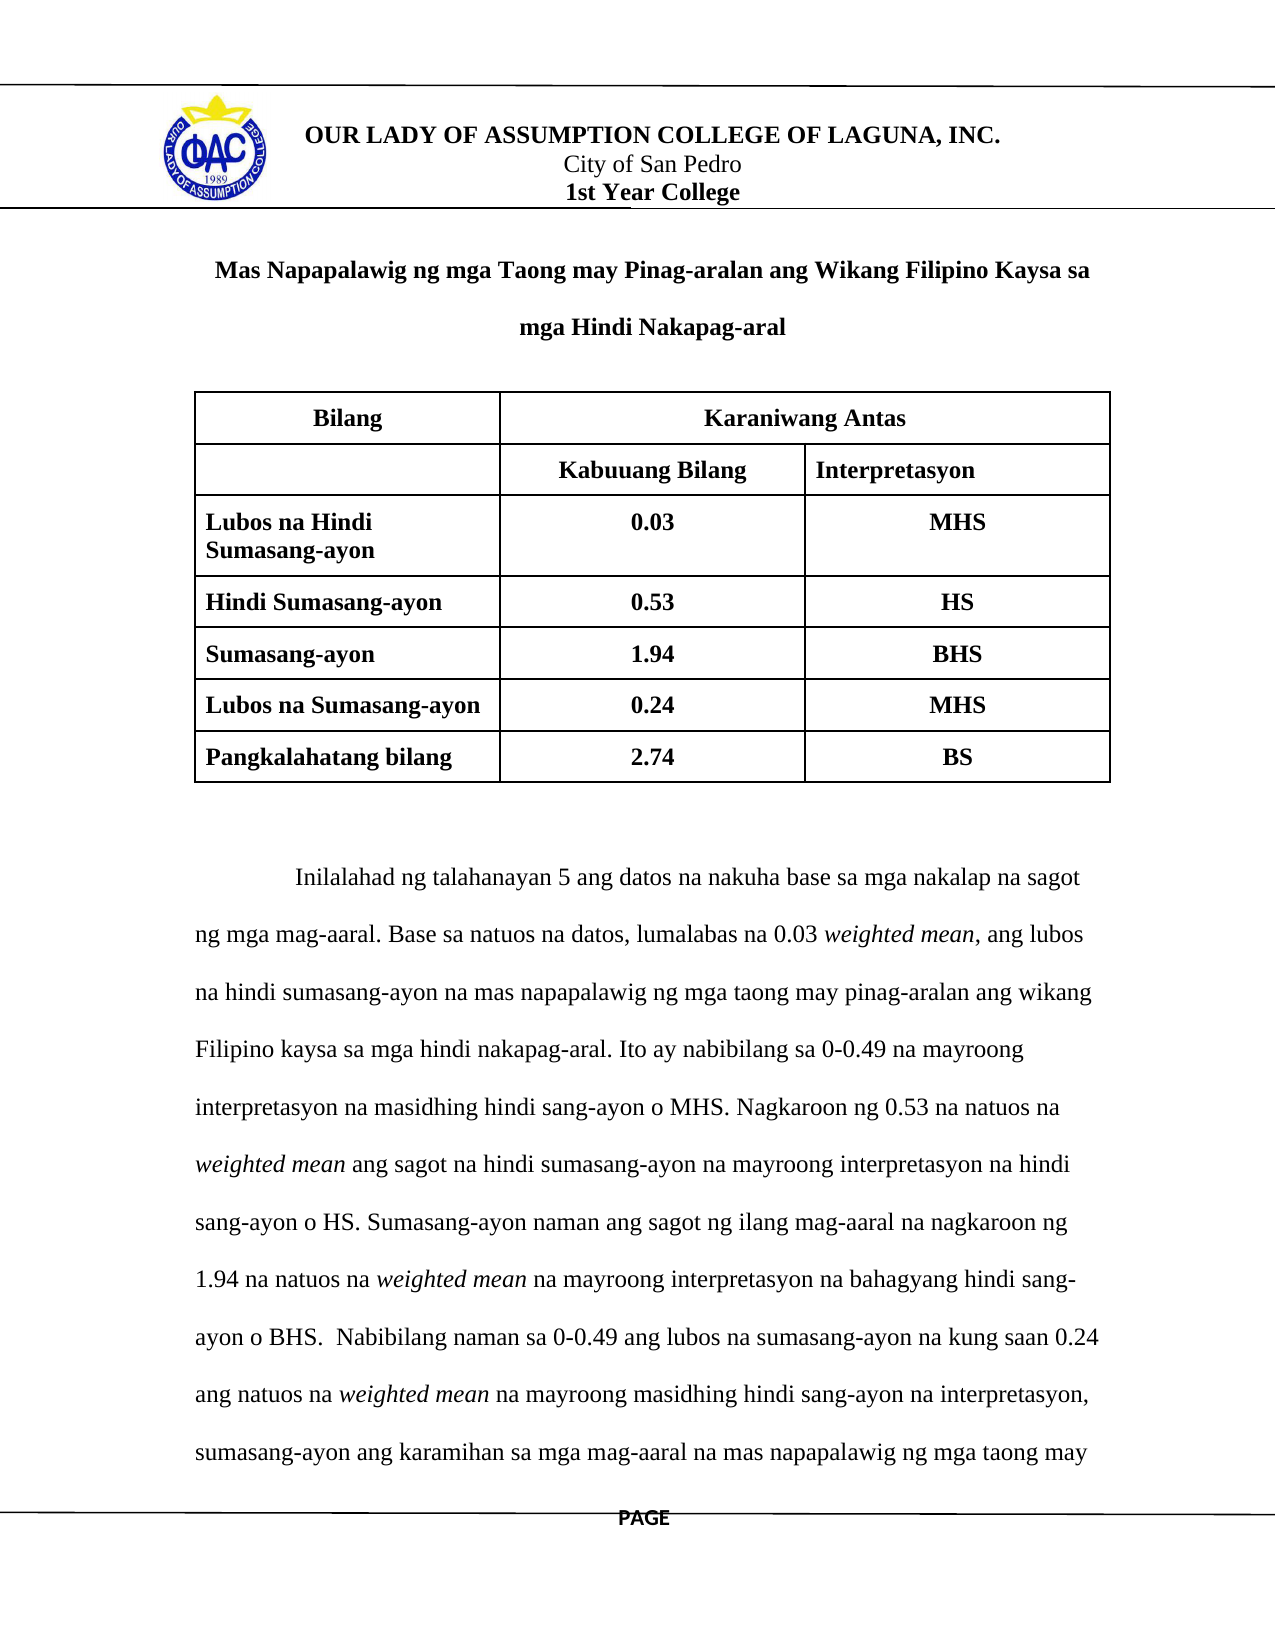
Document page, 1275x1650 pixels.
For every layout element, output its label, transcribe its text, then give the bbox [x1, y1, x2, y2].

text Mas Napapalawig ng mga Taong may Pinag-aralan ang Wikang Filipino Kaysa sa mga Hindi Nakapag-aral [195, 255, 1110, 341]
table_cell Interpretasyon [806, 445, 1109, 494]
table_cell Hindi Sumasang-ayon [196, 577, 499, 626]
picture [159, 92, 271, 202]
table_cell Lubos na Sumasang-ayon [196, 680, 499, 729]
table_cell [196, 445, 499, 494]
table_cell MHS [806, 680, 1109, 729]
table_cell 0.53 [501, 577, 804, 626]
table_cell Lubos na Hindi Sumasang-ayon [196, 496, 499, 574]
table_cell MHS [806, 496, 1109, 574]
table_cell HS [806, 577, 1109, 626]
table_cell BHS [806, 628, 1109, 678]
table_cell BS [806, 732, 1109, 781]
table_cell 0.03 [501, 496, 804, 574]
table_cell 1.94 [501, 628, 804, 678]
table_cell 2.74 [501, 732, 804, 781]
table_cell 0.24 [501, 680, 804, 729]
table_header Bilang [196, 393, 499, 442]
table_cell Sumasang-ayon [196, 628, 499, 678]
table_header Karaniwang Antas [501, 393, 1109, 442]
table_cell Kabuuang Bilang [501, 445, 804, 494]
table_cell Pangkalahatang bilang [196, 732, 499, 781]
